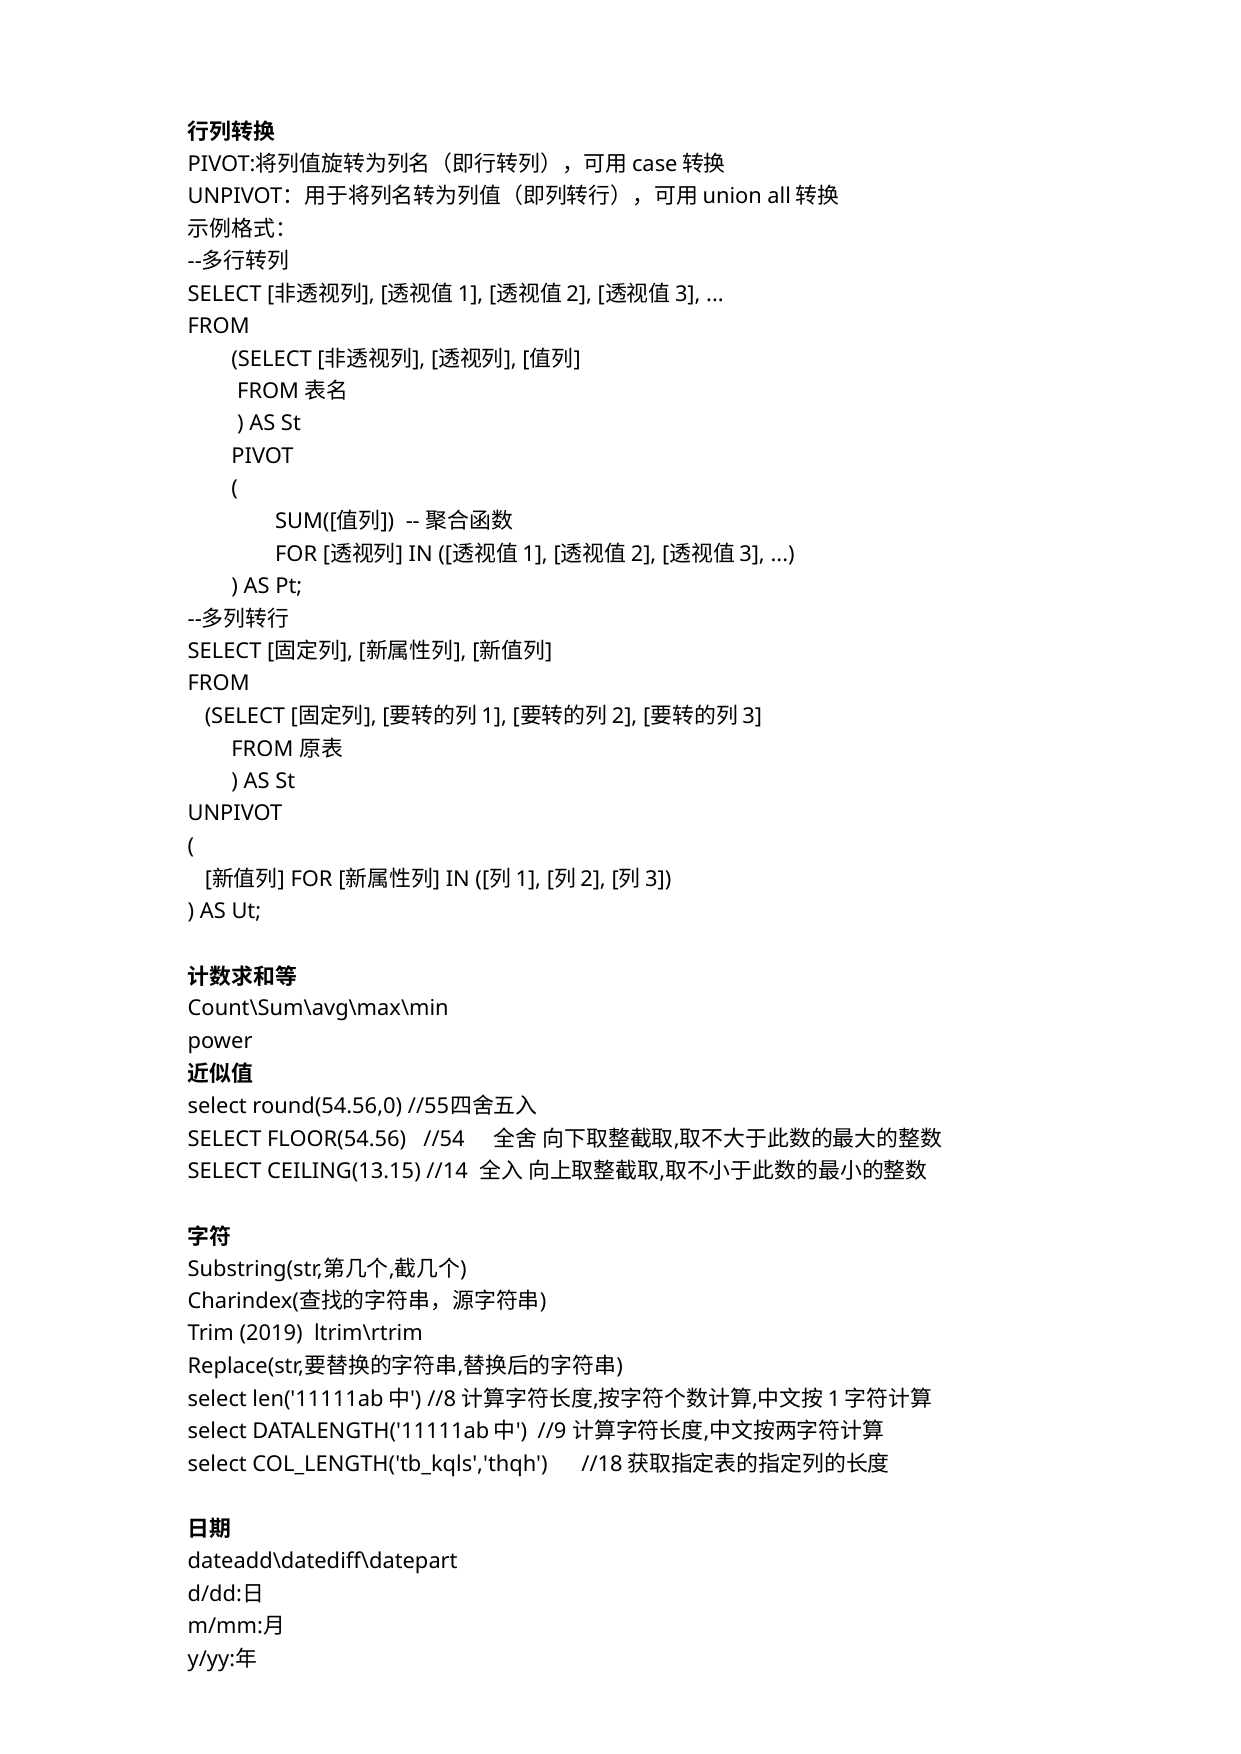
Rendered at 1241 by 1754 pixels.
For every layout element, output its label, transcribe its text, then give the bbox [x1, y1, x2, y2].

text (SELECT [固定列], [要转的列1], [要转的列2], [要转的列3] [187, 698, 1053, 731]
text select round(54.56,0) //55 四舍五入 [187, 1088, 1053, 1121]
text FOR [透视列] IN ([透视值1], [透视值2], [透视值3], ...) [187, 536, 1053, 568]
text FROM 原表 [187, 731, 1053, 763]
text SUM([值列]) -- 聚合函数 [187, 503, 1053, 536]
text PIVOT [187, 438, 1053, 471]
text Count\Sum\avg\max\min [187, 991, 1053, 1023]
text FROM 表名 [187, 373, 1053, 406]
text [新值列] FOR [新属性列] IN ([列1], [列2], [列3]) [187, 861, 1053, 893]
text ) AS St [187, 763, 1053, 796]
text FROM [187, 308, 1053, 341]
text --多行转列 [187, 243, 1053, 276]
text ) AS Pt; [187, 568, 1053, 601]
text select len('11111ab中') //8 计算字符长度,按字符个数计算,中文按1字符计算 [187, 1381, 1053, 1413]
text UNPIVOT [187, 796, 1053, 828]
text SELECT FLOOR(54.56) //54 全舍 向下取整截取,取不大于此数的最大的整数 [187, 1121, 1053, 1153]
text d/dd:日 [187, 1576, 1053, 1608]
text select DATALENGTH('11111ab中') //9 计算字符长度,中文按两字符计算 [187, 1413, 1053, 1446]
text ) AS St [187, 406, 1053, 438]
text m/mm:月 [187, 1608, 1053, 1641]
text SELECT [固定列], [新属性列], [新值列] [187, 633, 1053, 666]
text Substring(str,第几个,截几个) [187, 1251, 1053, 1283]
text select COL_LENGTH('tb_kqls','thqh') //18获取指定表的指定列的长度 [187, 1446, 1053, 1478]
text 行列转换 [187, 113, 1053, 146]
text 字符 [187, 1218, 1053, 1251]
text UNPIVOT：用于将列名转为列值（即列转行），可用union all转换 [187, 178, 1053, 211]
text 计数求和等 [187, 958, 1053, 991]
text 日期 [187, 1511, 1053, 1543]
text PIVOT:将列值旋转为列名（即行转列），可用case转换 [187, 146, 1053, 178]
text FROM [187, 666, 1053, 698]
text power [187, 1023, 1053, 1056]
text y/yy:年 [187, 1641, 1053, 1673]
text Replace(str,要替换的字符串,替换后的字符串) [187, 1348, 1053, 1381]
text dateadd\datediff\datepart [187, 1543, 1053, 1576]
text Trim (2019) ltrim\rtrim [187, 1316, 1053, 1348]
text 示例格式： [187, 211, 1053, 243]
text Charindex(查找的字符串，源字符串) [187, 1283, 1053, 1316]
text ) AS Ut; [187, 893, 1053, 926]
text --多列转行 [187, 601, 1053, 633]
text SELECT CEILING(13.15) //14 全入 向上取整截取,取不小于此数的最小的整数 [187, 1153, 1053, 1186]
text (SELECT [非透视列], [透视列], [值列] [187, 341, 1053, 373]
text ( [187, 471, 1053, 503]
text ( [187, 828, 1053, 861]
text 近似值 [187, 1056, 1053, 1088]
text SELECT [非透视列], [透视值1], [透视值2], [透视值3], ... [187, 276, 1053, 308]
